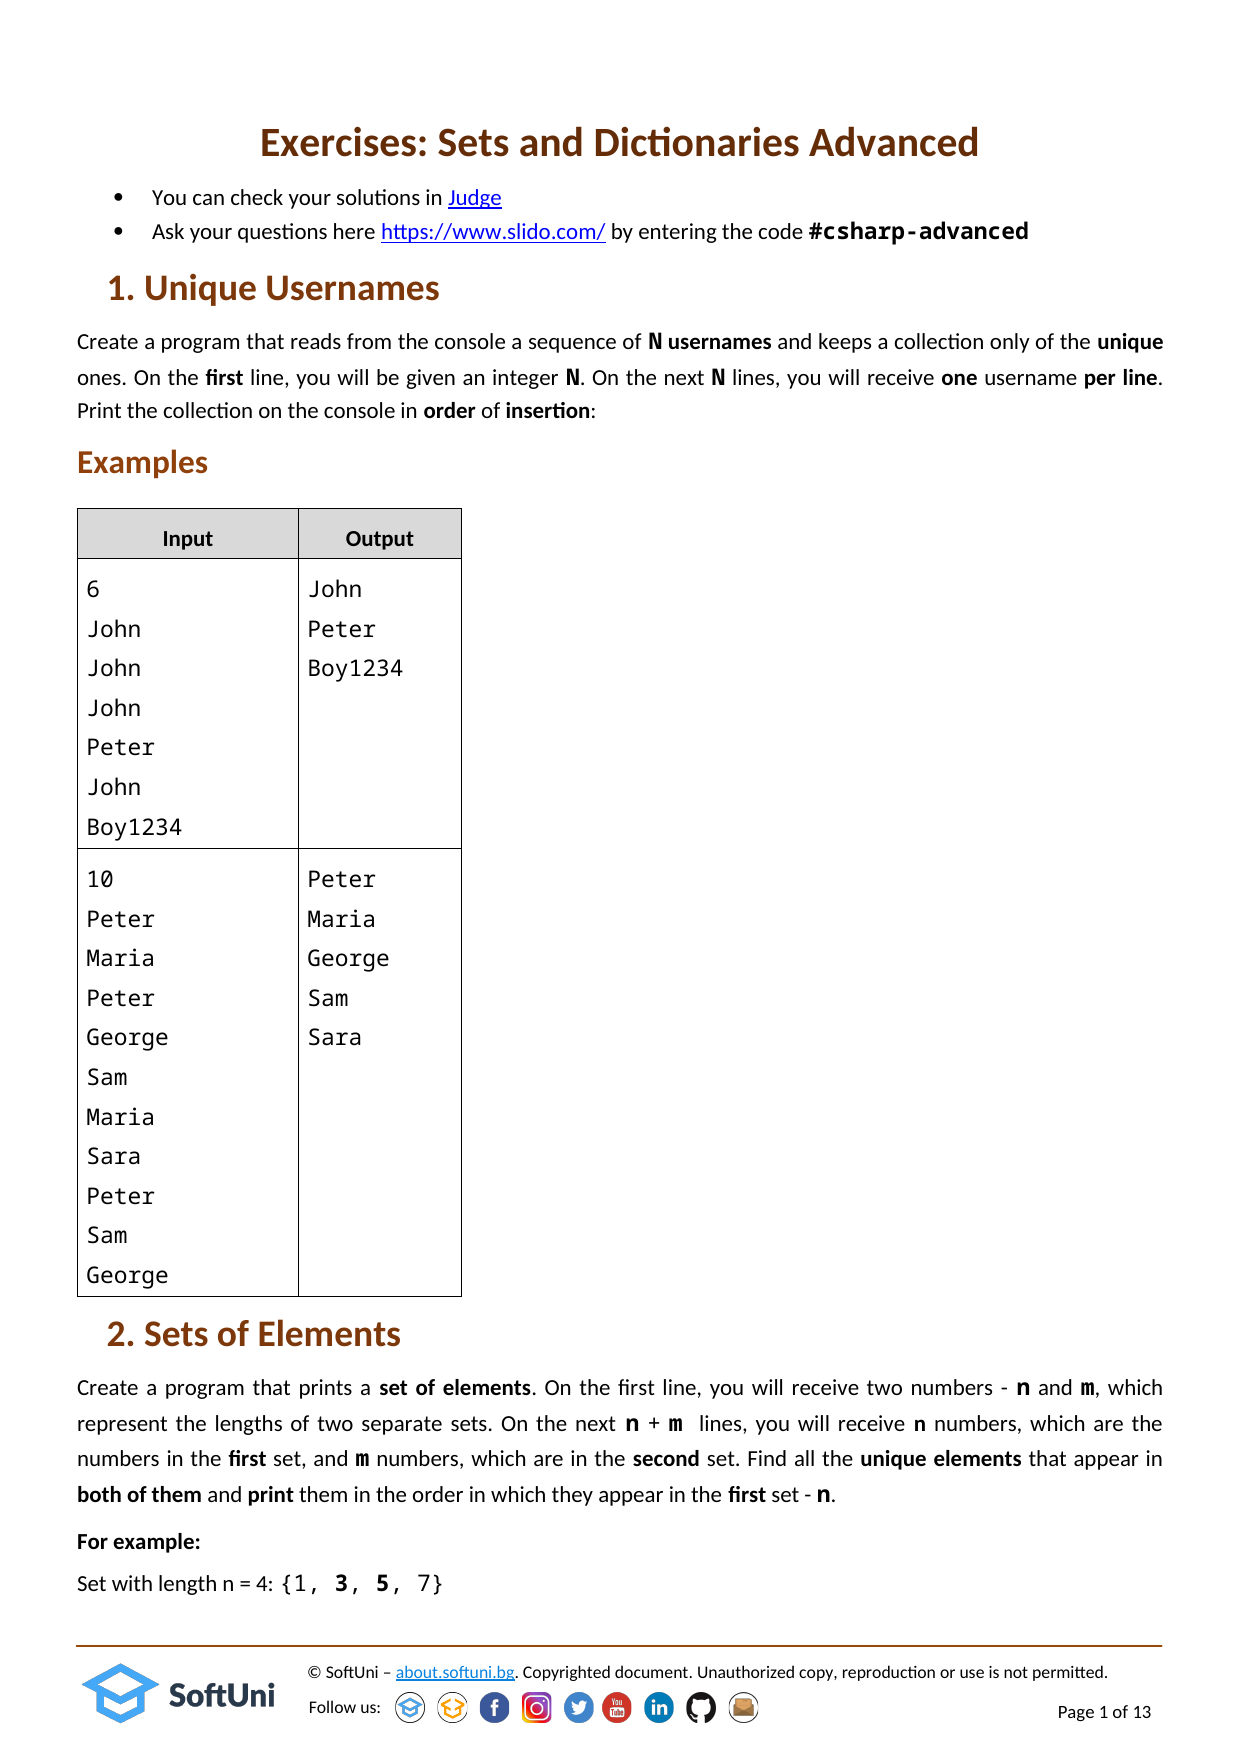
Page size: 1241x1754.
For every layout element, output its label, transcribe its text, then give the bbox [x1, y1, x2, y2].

picture [395, 1692, 425, 1723]
picture [644, 1692, 653, 1701]
text For example: [77, 1527, 1163, 1555]
text Set with length n = 4: {1, 3, 5, 7} [77, 1567, 1163, 1598]
picture [75, 1658, 281, 1729]
table_cell 6 John John John Peter John Boy1234 [78, 559, 298, 848]
picture [658, 1705, 667, 1714]
picture [564, 1692, 594, 1723]
picture [728, 1692, 759, 1723]
list You can check your solutions in Judge [114, 183, 1163, 211]
picture [479, 1692, 510, 1723]
picture [602, 1692, 632, 1723]
picture [665, 1714, 674, 1723]
picture [665, 1692, 674, 1701]
subtitle Exercises: Sets and Dictionaries Advanced [77, 116, 1163, 167]
picture [437, 1692, 468, 1723]
subtitle Examples [77, 441, 1163, 481]
table_header Output [299, 509, 461, 558]
picture [686, 1692, 716, 1723]
text Create a program that reads from the console a sequence of N usernames and keeps a collection only of the unique ones. On the first line, you will be given an integer N. On the next N lines, you will receive one username per line. Print the collection on the console in order of insertion: [77, 325, 1163, 424]
table_header Input [78, 509, 298, 558]
table_cell 10 Peter Maria Peter George Sam Maria Sara Peter Sam George [78, 849, 298, 1296]
text Create a program that prints a set of elements. On the first line, you will receive two numbers - n and m, which represent the lengths of two separate sets. On the next n + m lines, you will receive n numbers, which are the numbers in the first set, and m numbers, which are in the second set. Find all the unique elements that appear in both of them and print them in the order in which they appear in the first set - n. [77, 1371, 1163, 1509]
table_cell John Peter Boy1234 [299, 559, 461, 848]
subtitle Unique Usernames [106, 264, 1163, 309]
subtitle Sets of Elements [106, 1309, 1163, 1355]
list Ask your questions here https://www.slido.com/ by entering the code #csharp-advanced [114, 215, 1163, 246]
picture [644, 1714, 653, 1723]
picture [522, 1692, 552, 1723]
table_cell Peter Maria George Sam Sara [299, 849, 461, 1296]
